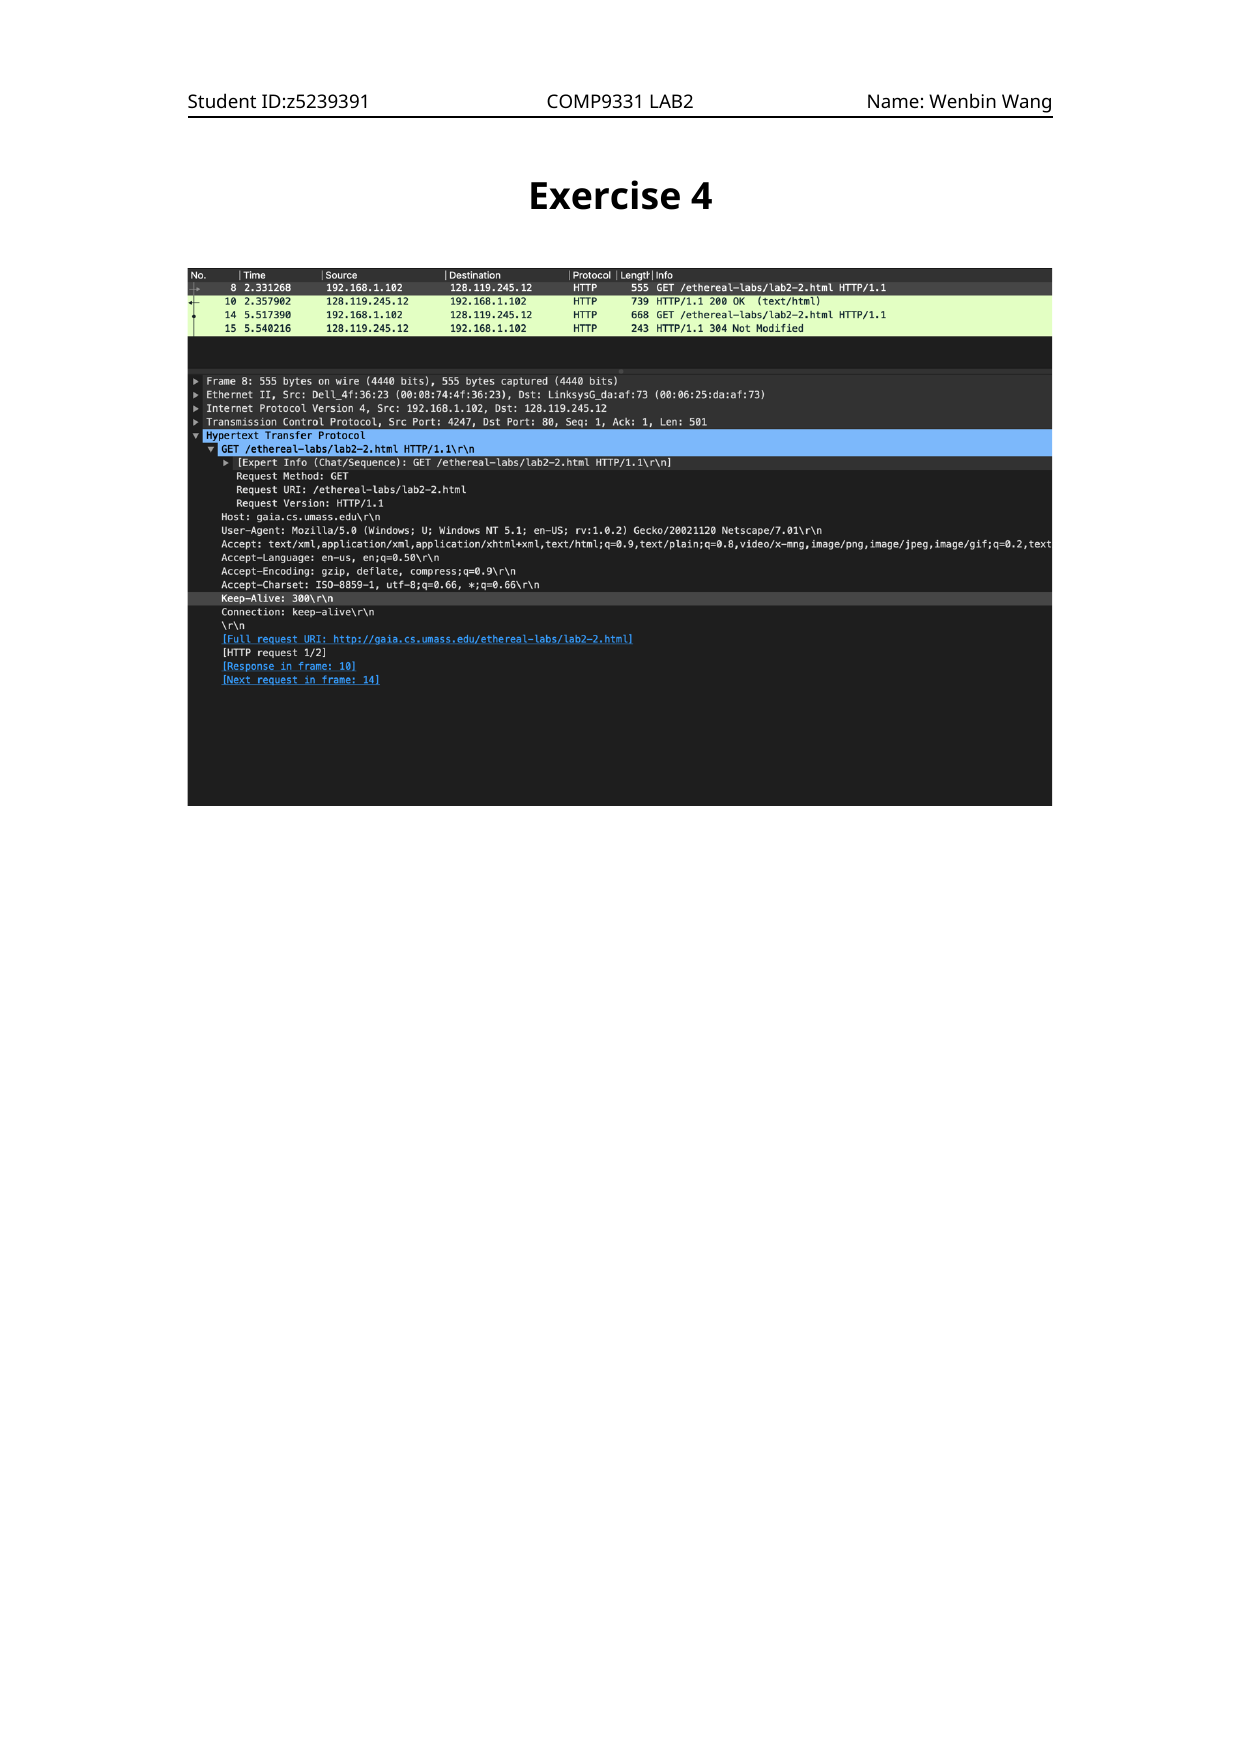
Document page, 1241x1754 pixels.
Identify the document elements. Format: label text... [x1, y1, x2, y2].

picture [187, 268, 1053, 806]
text Exercise 4 [187, 162, 1053, 227]
